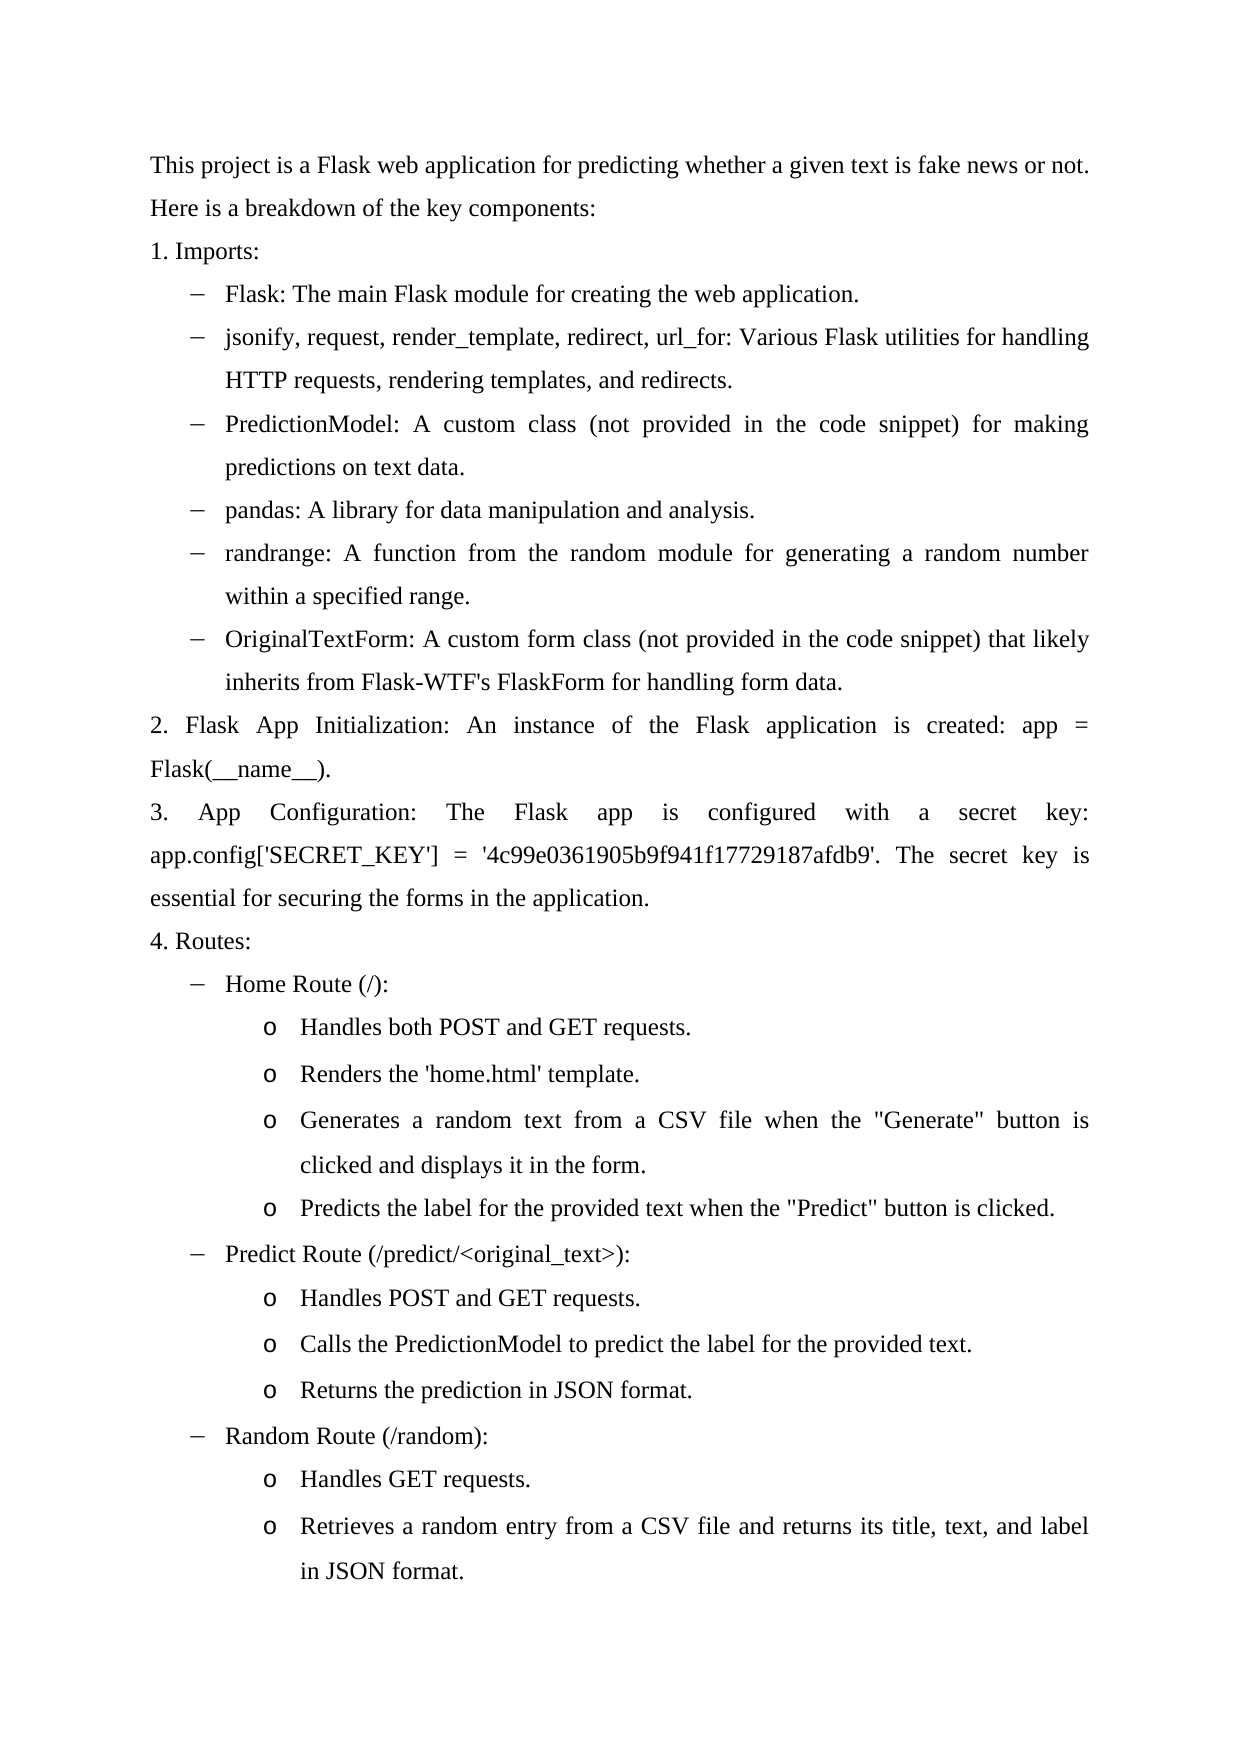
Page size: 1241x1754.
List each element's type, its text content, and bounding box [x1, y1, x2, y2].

list Flask: The main Flask module for creating the web application. [187, 279, 1090, 308]
list Handles both POST and GET requests. [262, 1012, 1090, 1043]
list jsonify, request, render_template, redirect, url_for: Various Flask utilities for handling HTTP requests, rendering templates, and redirects. [187, 322, 1090, 394]
list PredictionModel: A custom class (not provided in the code snippet) for making predictions on text data. [187, 409, 1090, 481]
list Handles POST and GET requests. [262, 1283, 1090, 1313]
list OriginalTextForm: A custom form class (not provided in the code snippet) that likely inherits from Flask-WTF's FlaskForm for handling form data. [187, 624, 1090, 696]
list Predict Route (/predict/<original_text>): [187, 1239, 1090, 1268]
text 3. App Configuration: The Flask app is configured with a secret key: app.config['SECRET_KEY'] = '4c99e0361905b9f941f17729187afdb9'. The secret key is essential for securing the forms in the application. [150, 797, 1090, 912]
list Retrieves a random entry from a CSV file and returns its title, text, and label in JSON format. [262, 1511, 1090, 1585]
text This project is a Flask web application for predicting whether a given text is fake news or not. Here is a breakdown of the key components: [150, 150, 1090, 222]
list Predicts the label for the provided text when the "Predict" button is clicked. [262, 1193, 1090, 1224]
list Handles GET requests. [262, 1464, 1090, 1495]
list Generates a random text from a CSV file when the "Generate" button is clicked and displays it in the form. [262, 1105, 1090, 1179]
text 2. Flask App Initialization: An instance of the Flask application is created: app = Flask(__name__). [150, 711, 1090, 782]
text 4. Routes: [150, 926, 1090, 955]
list randrange: A function from the random module for generating a random number within a specified range. [187, 538, 1090, 610]
list Renders the 'home.html' template. [262, 1059, 1090, 1089]
list Random Route (/random): [187, 1421, 1090, 1450]
list Home Route (/): [187, 969, 1090, 998]
list Calls the PredictionModel to predict the label for the provided text. [262, 1329, 1090, 1360]
list pandas: A library for data manipulation and analysis. [187, 495, 1090, 524]
list Returns the prediction in JSON format. [262, 1375, 1090, 1406]
text 1. Imports: [150, 236, 1090, 265]
